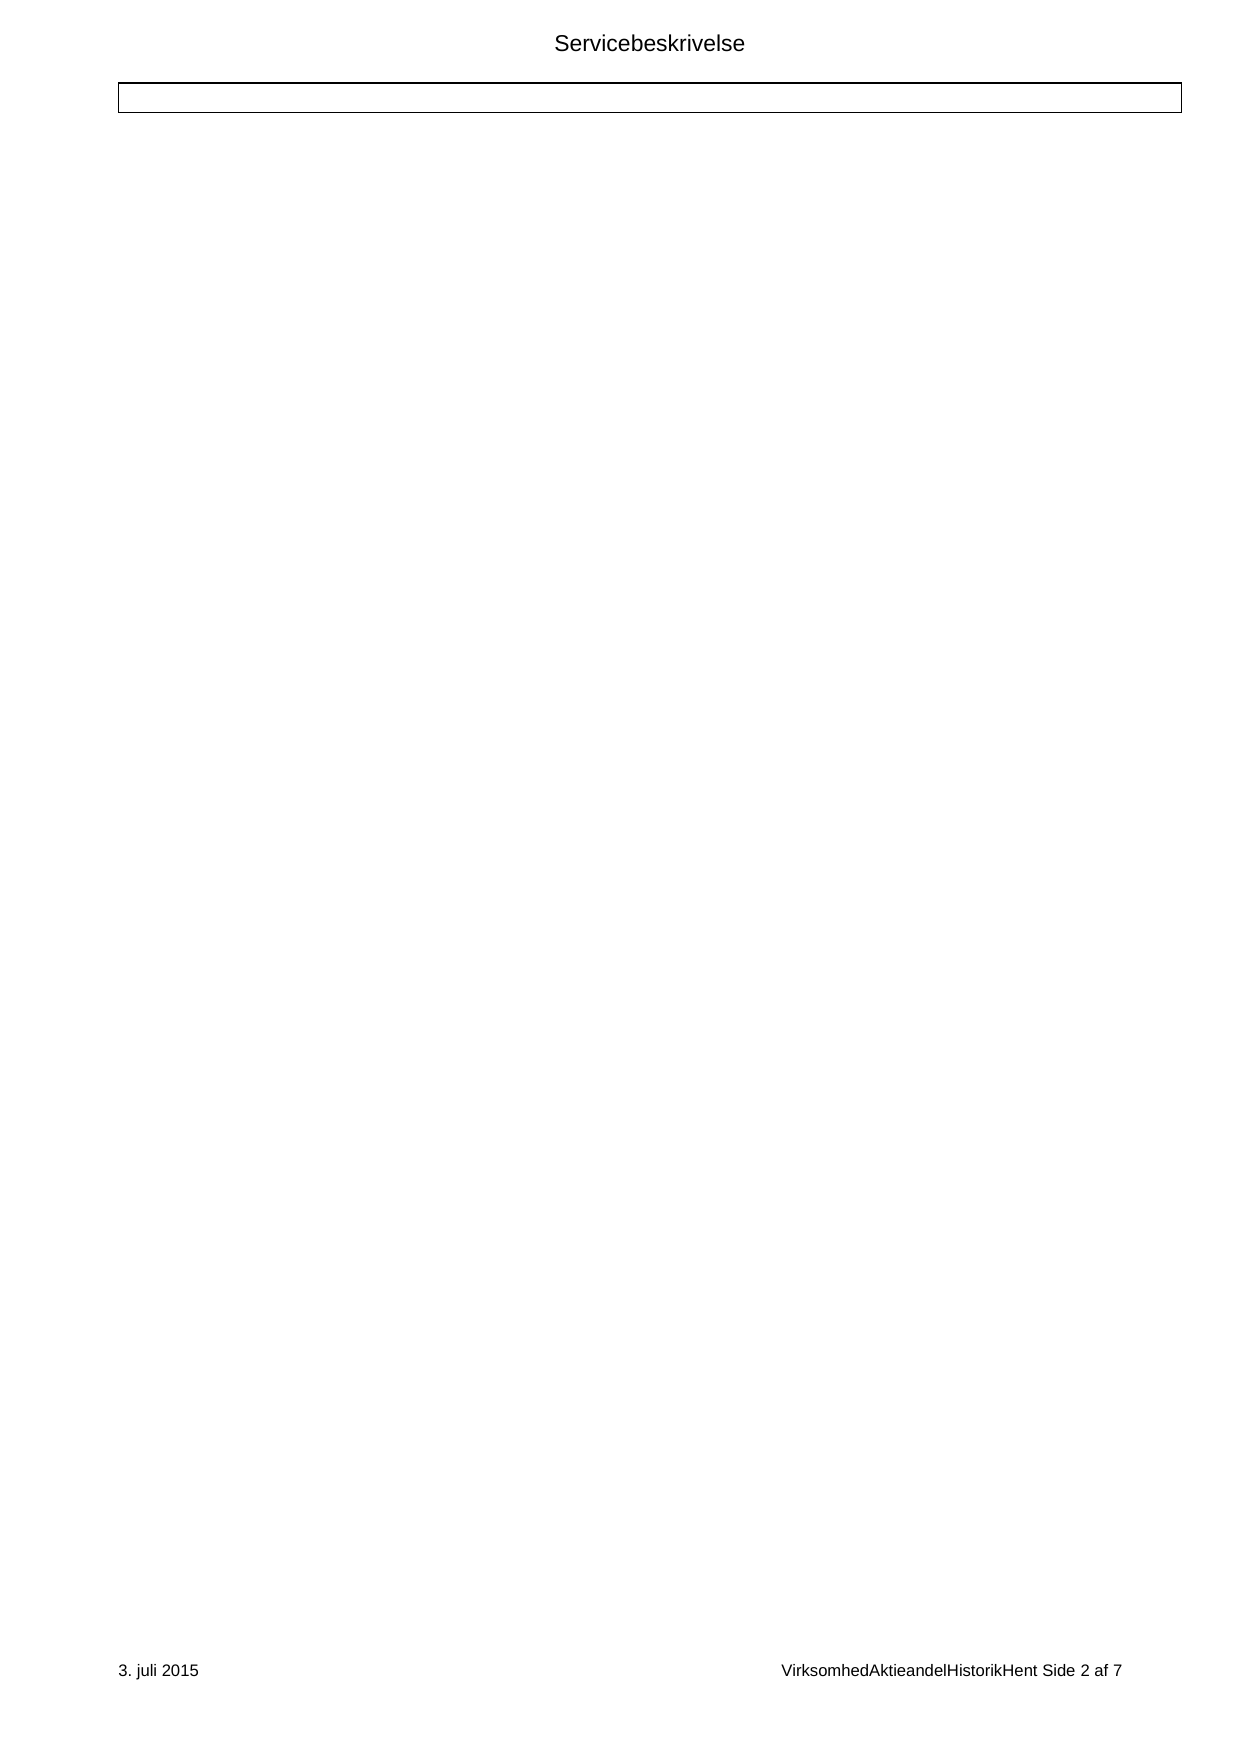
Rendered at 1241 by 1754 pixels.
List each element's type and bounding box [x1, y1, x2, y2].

table_cell [119, 84, 1181, 112]
